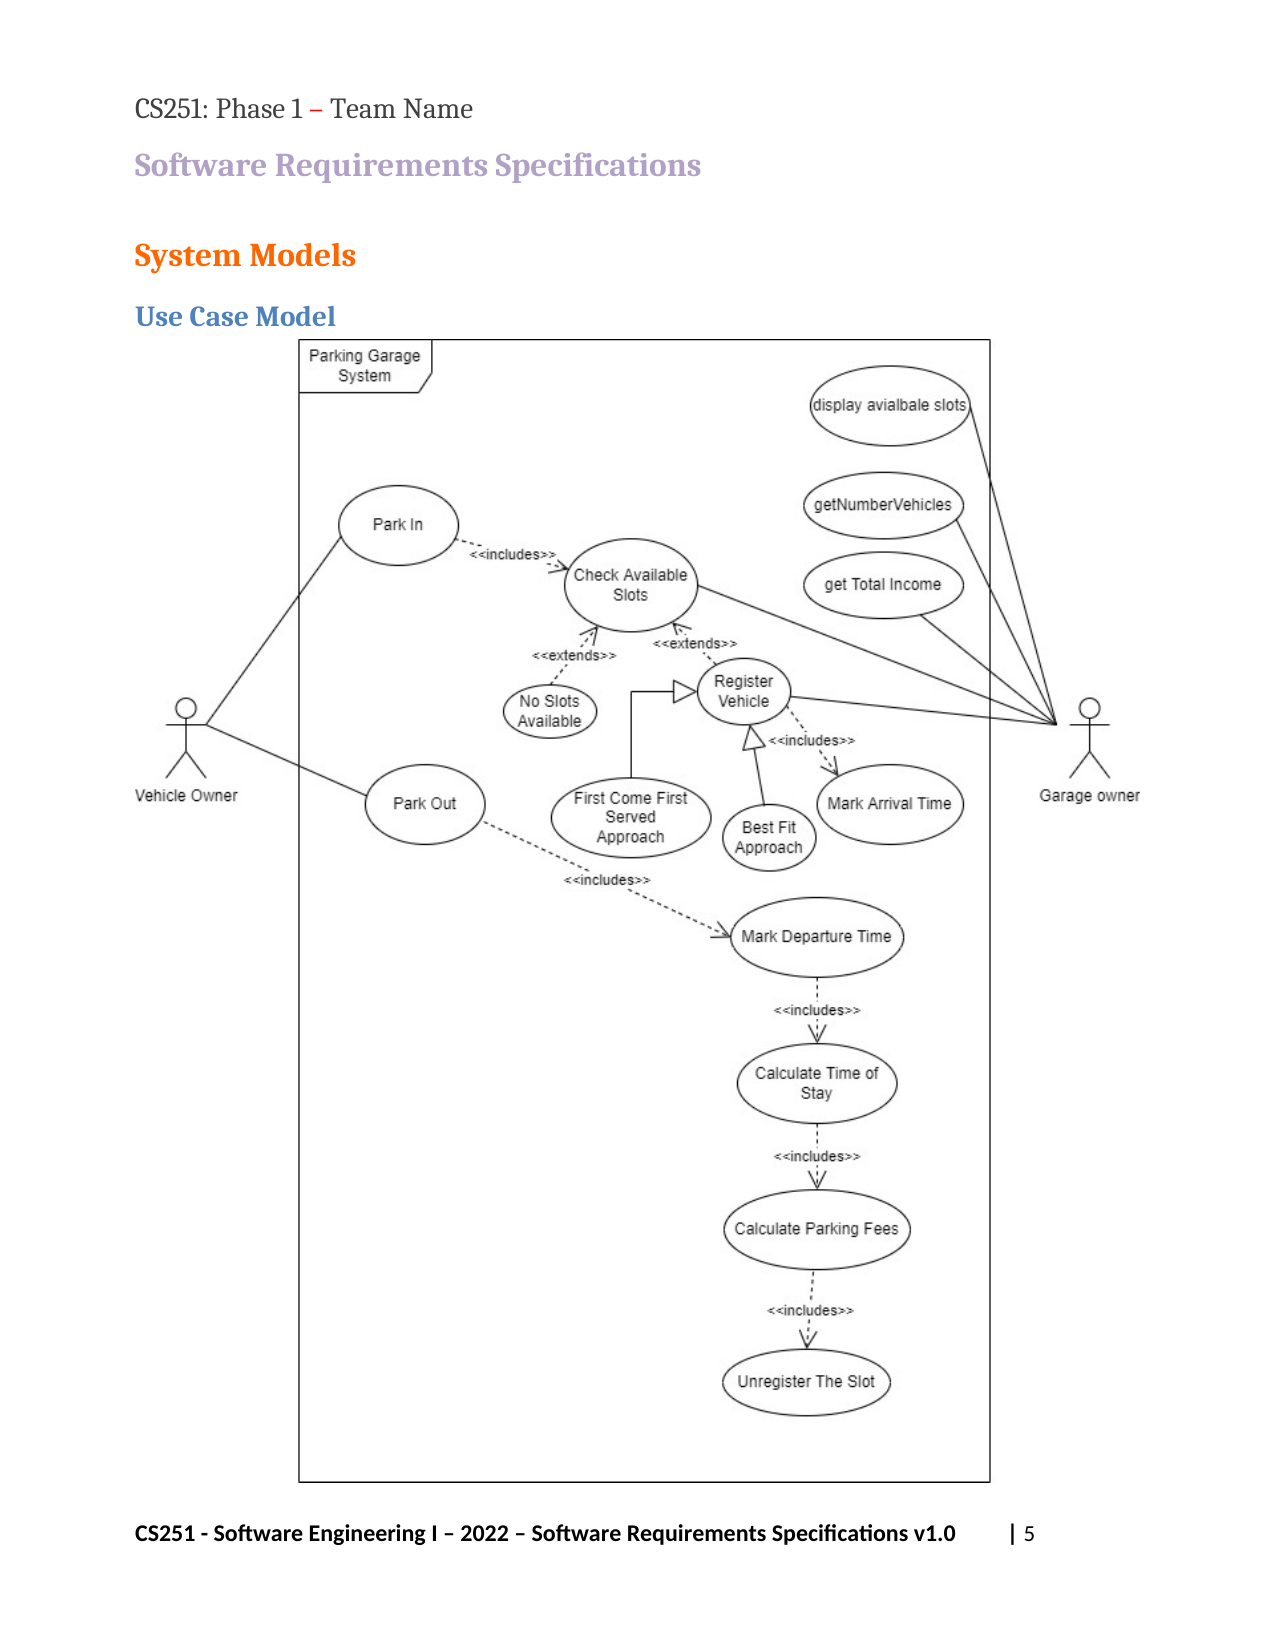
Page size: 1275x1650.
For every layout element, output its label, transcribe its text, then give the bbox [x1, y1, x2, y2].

picture [135, 339, 1140, 1483]
subtitle System Models [135, 237, 1140, 275]
subtitle Use Case Model [135, 300, 1140, 333]
